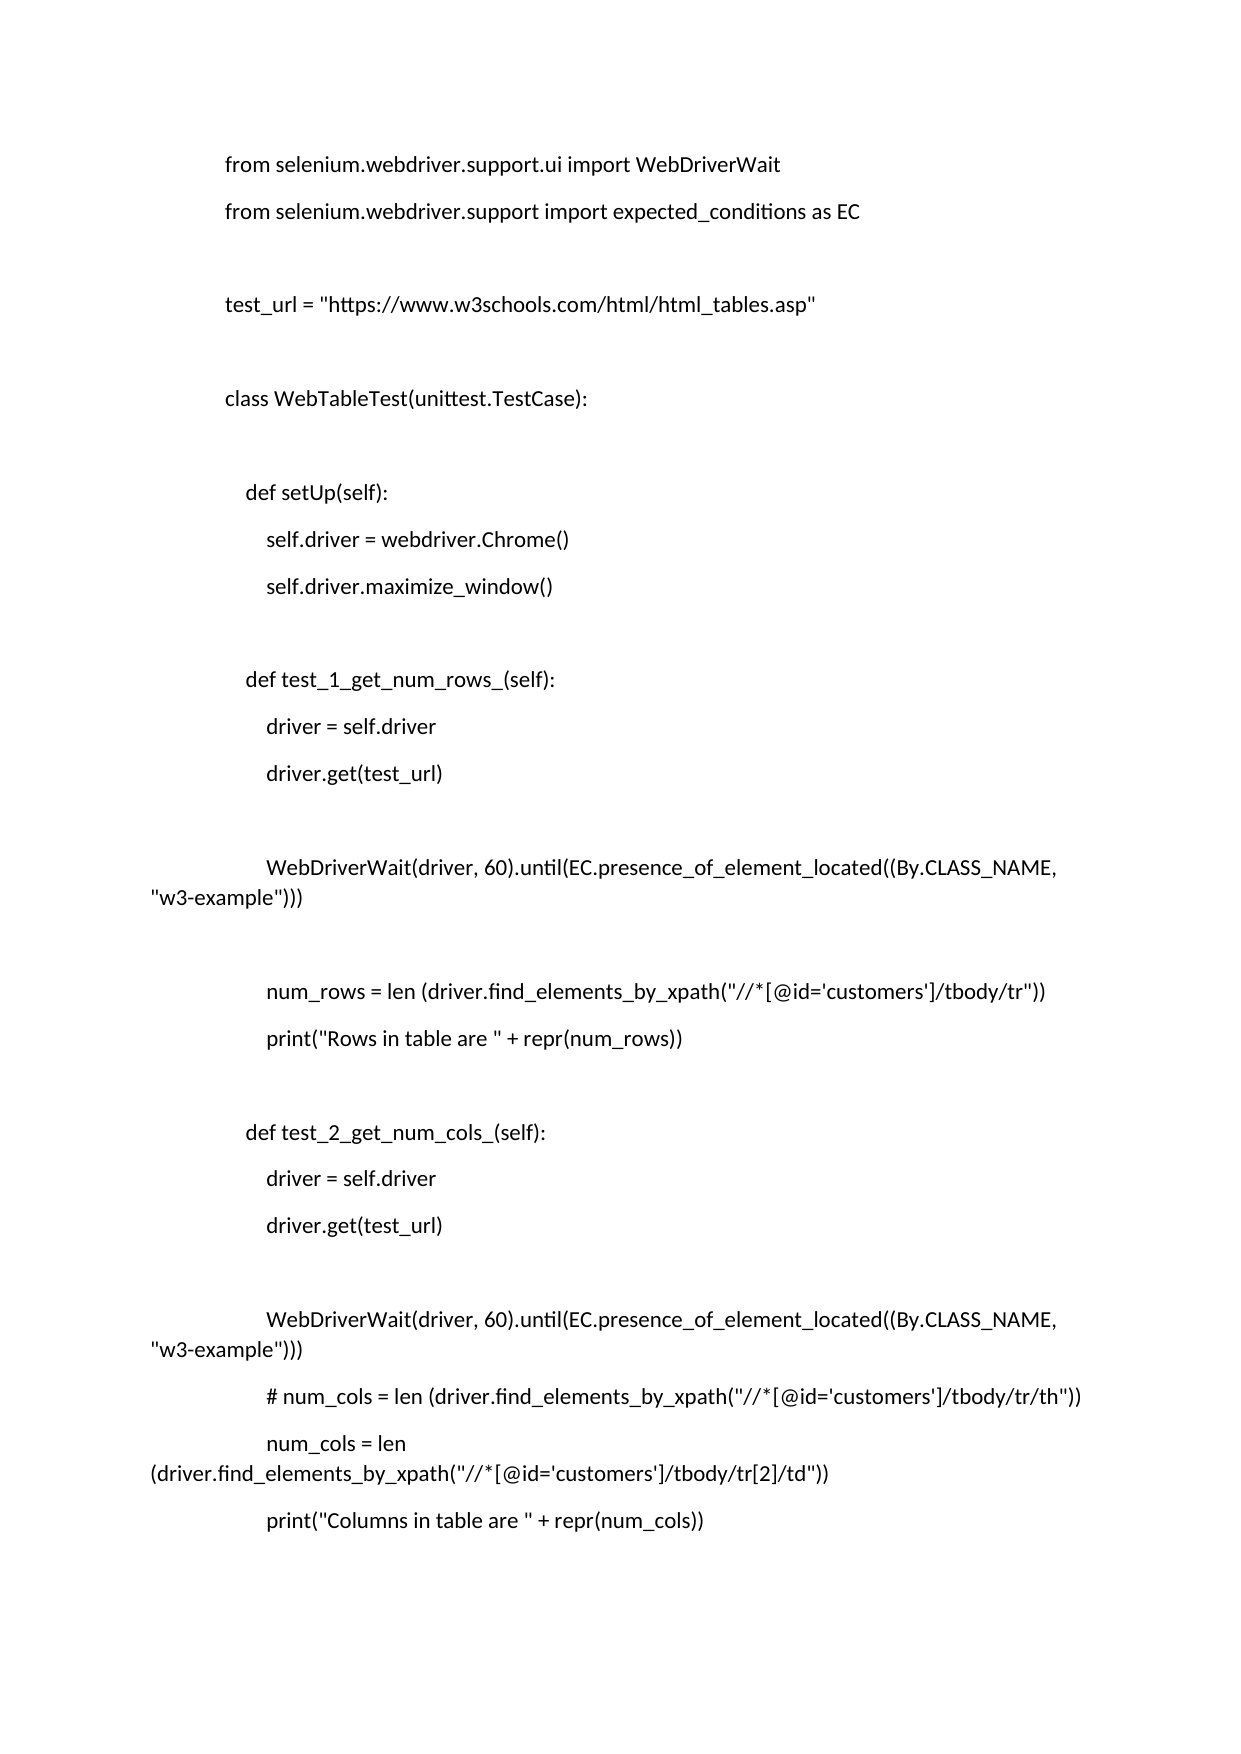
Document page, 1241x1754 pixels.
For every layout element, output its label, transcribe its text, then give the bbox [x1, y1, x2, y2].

text driver = self.driver [150, 712, 1090, 741]
text def test_2_get_num_cols_(self): [150, 1118, 1090, 1146]
text def test_1_get_num_rows_(self): [150, 666, 1090, 694]
text WebDriverWait(driver, 60).until(EC.presence_of_element_located((By.CLASS_NAME, "w3-example"))) [150, 1305, 1090, 1363]
text test_url = "https://www.w3schools.com/html/html_tables.asp" [150, 291, 1090, 319]
text num_cols = len (driver.find_elements_by_xpath("//*[@id='customers']/tbody/tr[2]/td")) [150, 1429, 1090, 1487]
text print("Rows in table are " + repr(num_rows)) [150, 1024, 1090, 1052]
text driver = self.driver [150, 1164, 1090, 1193]
text driver.get(test_url) [150, 1211, 1090, 1239]
text class WebTableTest(unittest.TestCase): [150, 384, 1090, 412]
text WebDriverWait(driver, 60).until(EC.presence_of_element_located((By.CLASS_NAME, "w3-example"))) [150, 853, 1090, 911]
text self.driver = webdriver.Chrome() [150, 525, 1090, 553]
text driver.get(test_url) [150, 759, 1090, 787]
text # num_cols = len (driver.find_elements_by_xpath("//*[@id='customers']/tbody/tr/th")) [150, 1382, 1090, 1410]
text from selenium.webdriver.support.ui import WebDriverWait [150, 150, 1090, 178]
text print("Columns in table are " + repr(num_cols)) [150, 1506, 1090, 1534]
text def setUp(self): [150, 478, 1090, 506]
text num_rows = len (driver.find_elements_by_xpath("//*[@id='customers']/tbody/tr")) [150, 977, 1090, 1005]
text from selenium.webdriver.support import expected_conditions as EC [150, 197, 1090, 225]
text self.driver.maximize_window() [150, 572, 1090, 600]
